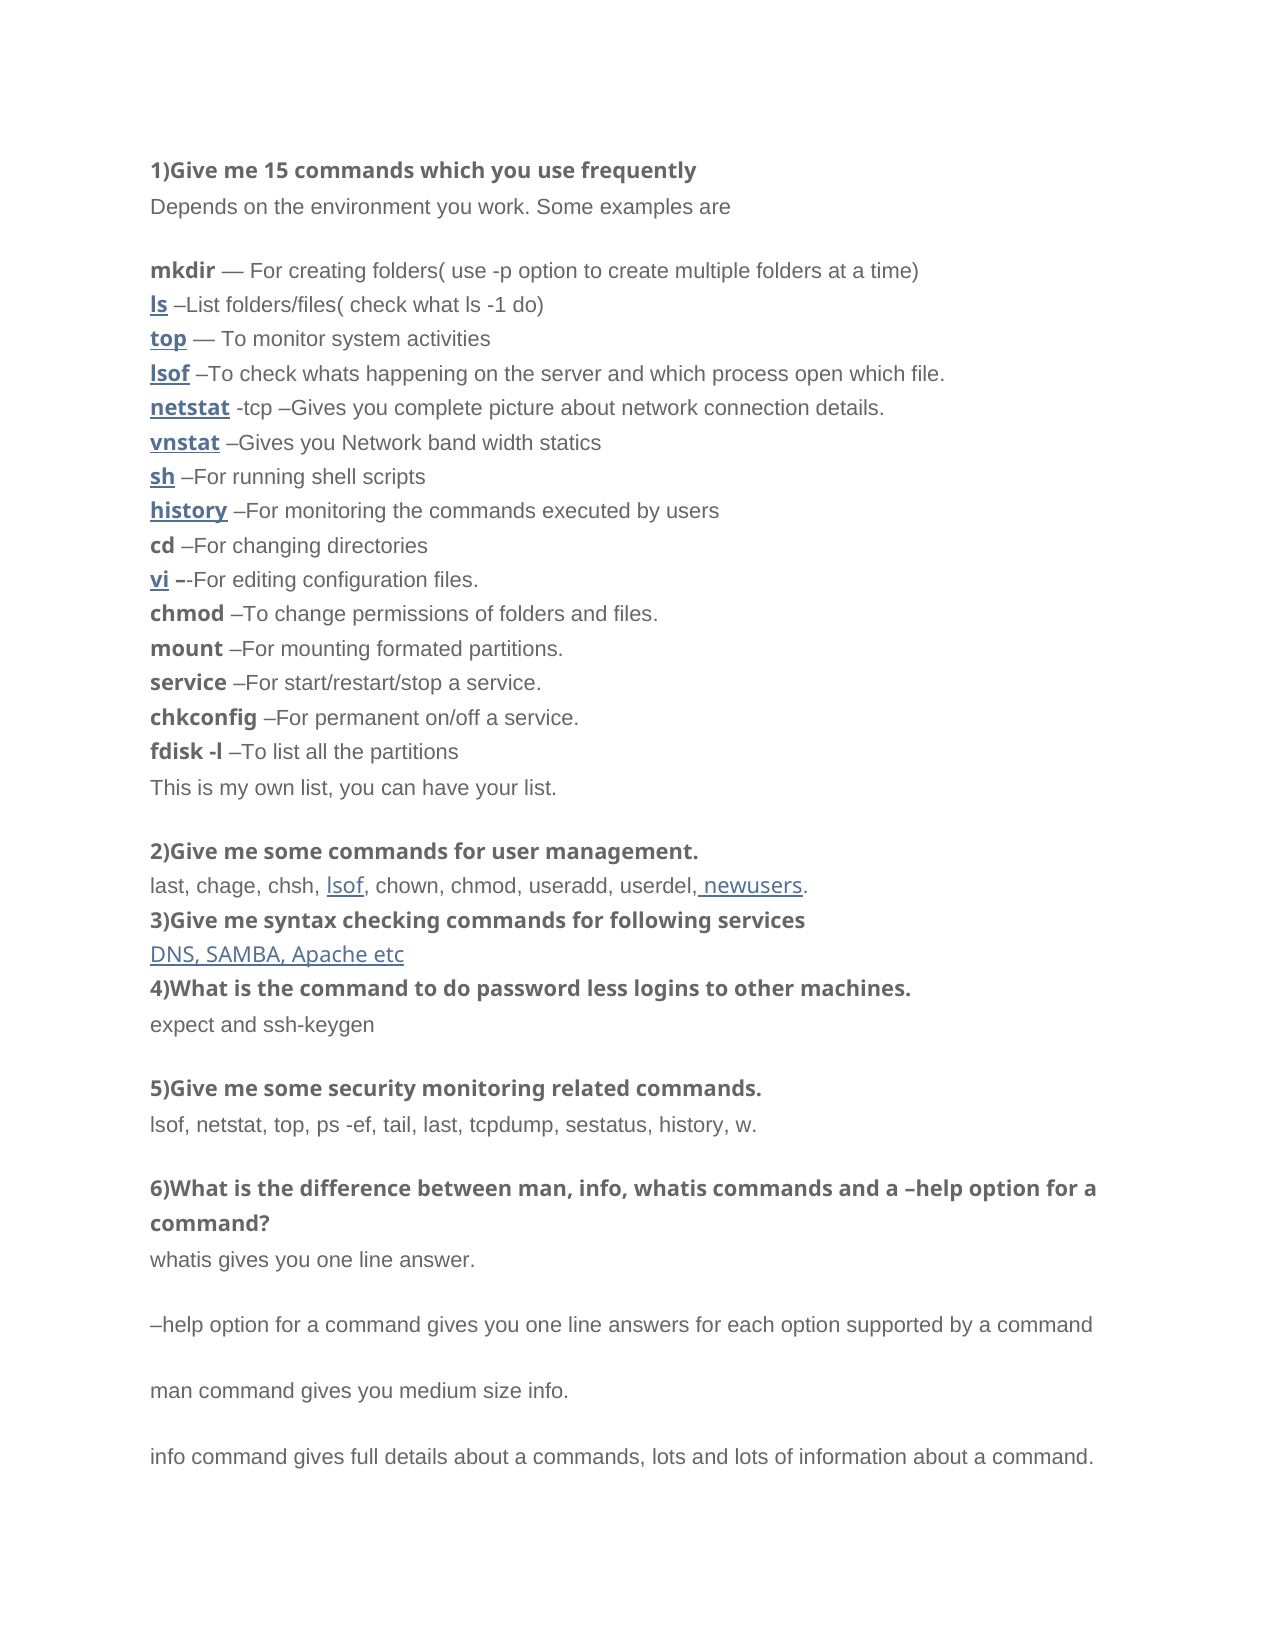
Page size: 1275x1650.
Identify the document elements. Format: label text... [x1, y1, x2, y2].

text fdisk -l –To list all the partitions [150, 731, 1125, 766]
text lsof –To check whats happening on the server and which process open which file. [150, 353, 1125, 387]
text mount –For mounting formated partitions. [150, 628, 1125, 662]
text top — To monitor system activities [150, 319, 1125, 353]
text –help option for a command gives you one line answers for each option supported by a command [150, 1303, 1125, 1337]
text netstat -tcp –Gives you complete picture about network connection details. [150, 387, 1125, 422]
text whatis gives you one line answer. [150, 1237, 1125, 1272]
text expect and ssh-keygen [150, 1003, 1125, 1037]
text lsof, netstat, top, ps -ef, tail, last, tcpdump, sestatus, history, w. [150, 1103, 1125, 1137]
text 4)What is the command to do password less logins to other machines. [150, 969, 1125, 1003]
text chkconfig –For permanent on/off a service. [150, 697, 1125, 731]
text chmod –To change permissions of folders and files. [150, 594, 1125, 628]
text cd –For changing directories [150, 525, 1125, 559]
text vi –-For editing configuration files. [150, 559, 1125, 594]
text mkdir — For creating folders( use -p option to create multiple folders at a time) ls –List folders/files( check what ls -1 do) [150, 250, 1125, 319]
text history –For monitoring the commands executed by users [150, 491, 1125, 525]
text vnstat –Gives you Network band width statics [150, 422, 1125, 456]
text 5)Give me some security monitoring related commands. [150, 1069, 1125, 1103]
text sh –For running shell scripts [150, 456, 1125, 491]
text service –For start/restart/stop a service. [150, 662, 1125, 697]
text 2)Give me some commands for user management. [150, 831, 1125, 866]
text 6)What is the difference between man, info, whatis commands and a –help option for a command? [150, 1169, 1125, 1237]
text 1)Give me 15 commands which you use frequently [150, 150, 1125, 184]
text This is my own list, you can have your list. [150, 766, 1125, 800]
text Depends on the environment you work. Some examples are [150, 184, 1125, 219]
text last, chage, chsh, lsof, chown, chmod, useradd, userdel, newusers. [150, 866, 1125, 900]
text man command gives you medium size info. [150, 1369, 1125, 1403]
text DNS, SAMBA, Apache etc [150, 934, 1125, 969]
text 3)Give me syntax checking commands for following services [150, 900, 1125, 934]
text info command gives full details about a commands, lots and lots of information about a command. [150, 1434, 1125, 1469]
